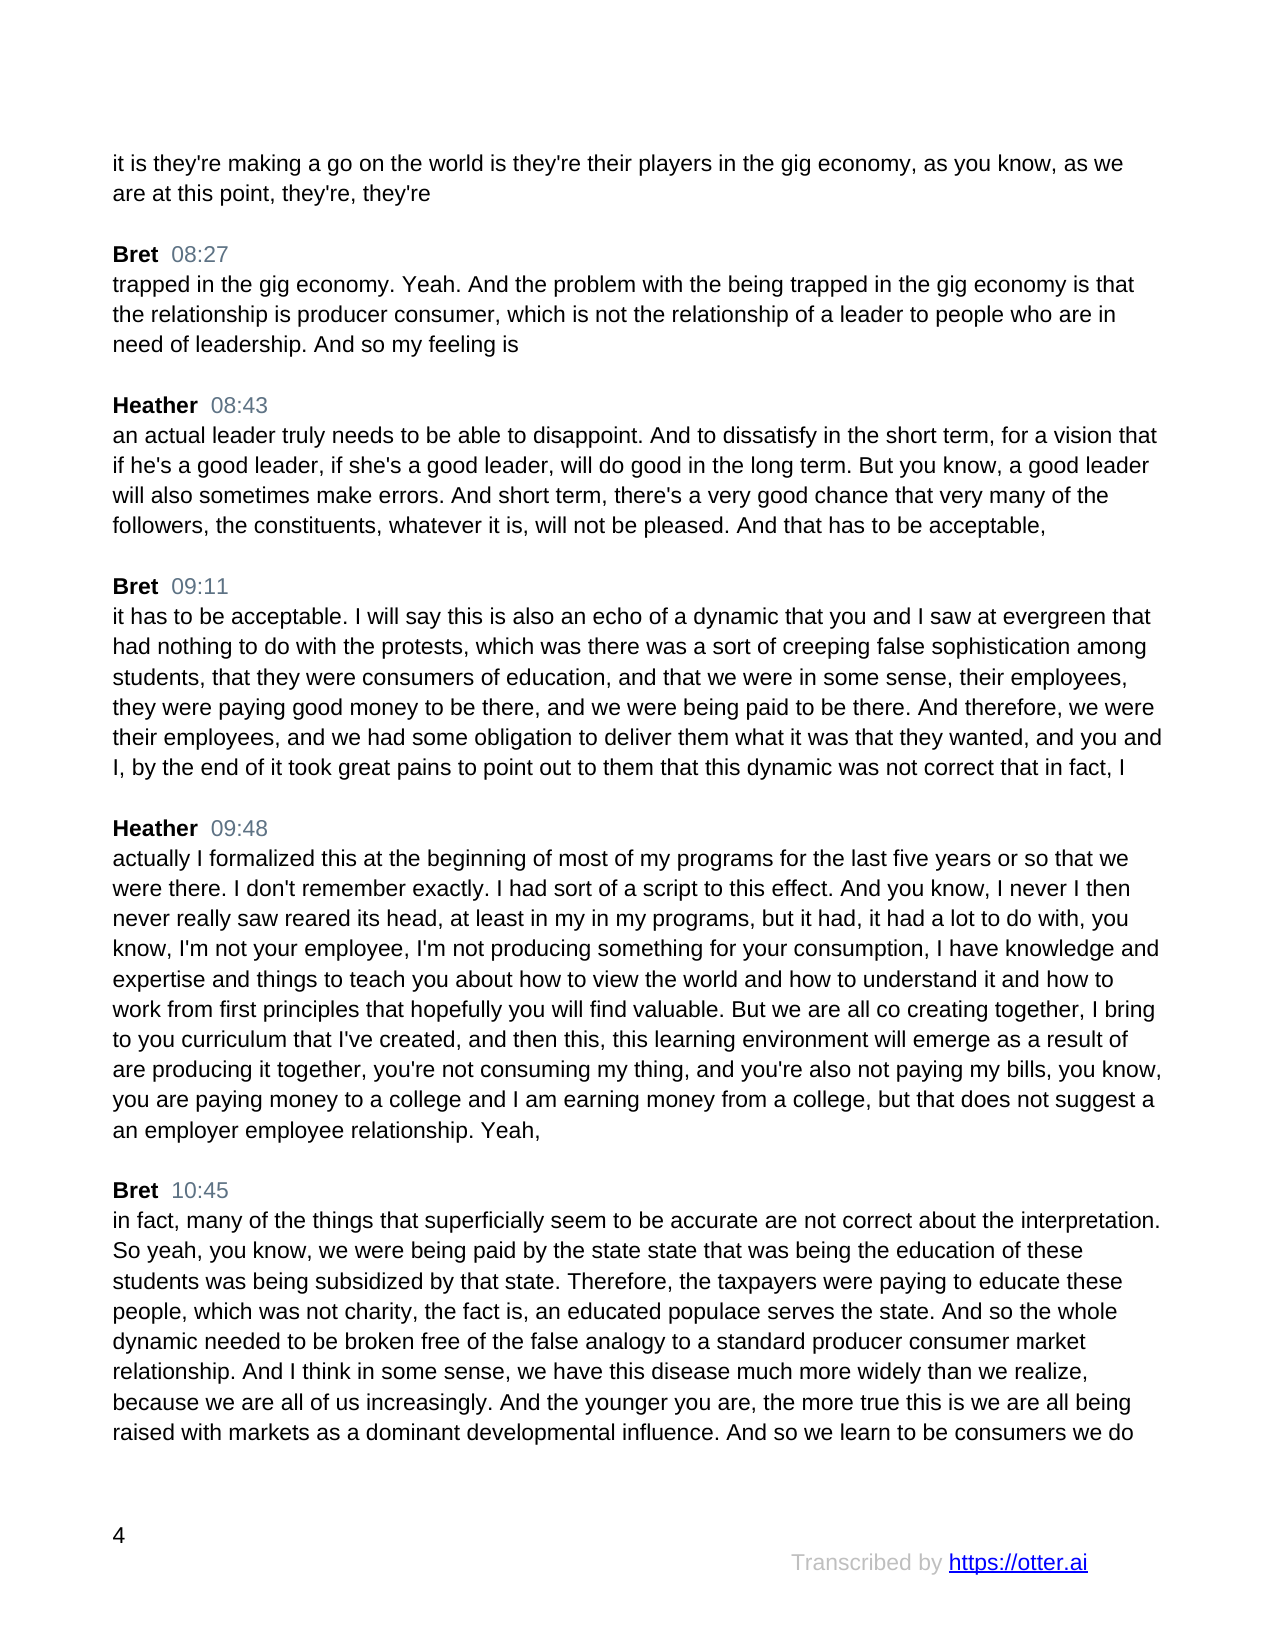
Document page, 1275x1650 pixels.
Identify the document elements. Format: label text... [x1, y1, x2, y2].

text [112, 1207, 1162, 1445]
text Bret 09:11 [112, 573, 1162, 599]
text an actual leader truly needs to be able to disappoint. And to dissatisfy in the short term, for a vision that if he's a good leader, if she's a good leader, will do good in the long term. But you know, a good leader will also sometimes make errors. And short term, there's a very good chance that very many of the followers, the constituents, whatever it is, will not be pleased. And that has to be acceptable, [112, 422, 1162, 539]
text trapped in the gig economy. Yeah. And the problem with the being trapped in the gig economy is that the relationship is producer consumer, which is not the relationship of a leader to people who are in need of leadership. And so my feeling is [112, 271, 1162, 358]
text Heather 08:43 [112, 392, 1162, 418]
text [112, 150, 1162, 207]
text Bret 10:45 [112, 1177, 1162, 1203]
text Heather 09:48 [112, 814, 1162, 841]
text it has to be acceptable. I will say this is also an echo of a dynamic that you and I saw at evergreen that had nothing to do with the protests, which was there was a sort of creeping false sophistication among students, that they were consumers of education, and that we were in some sense, their employees, they were paying good money to be there, and we were being paid to be there. And therefore, we were their employees, and we had some obligation to deliver them what it was that they wanted, and you and I, by the end of it took great pains to point out to them that this dynamic was not correct that in fact, I [112, 603, 1162, 781]
text actually I formalized this at the beginning of most of my programs for the last five years or so that we were there. I don't remember exactly. I had sort of a script to this effect. And you know, I never I then never really saw reared its head, at least in my in my programs, but it had, it had a lot to do with, you know, I'm not your employee, I'm not producing something for your consumption, I have knowledge and expertise and things to teach you about how to view the world and how to understand it and how to work from first principles that hopefully you will find valuable. But we are all co creating together, I bring to you curriculum that I've created, and then this, this learning environment will emerge as a result of are producing it together, you're not consuming my thing, and you're also not paying my bills, you know, you are paying money to a college and I am earning money from a college, but that does not suggest a an employer employee relationship. Yeah, [112, 845, 1162, 1143]
text Bret 08:27 [112, 241, 1162, 267]
